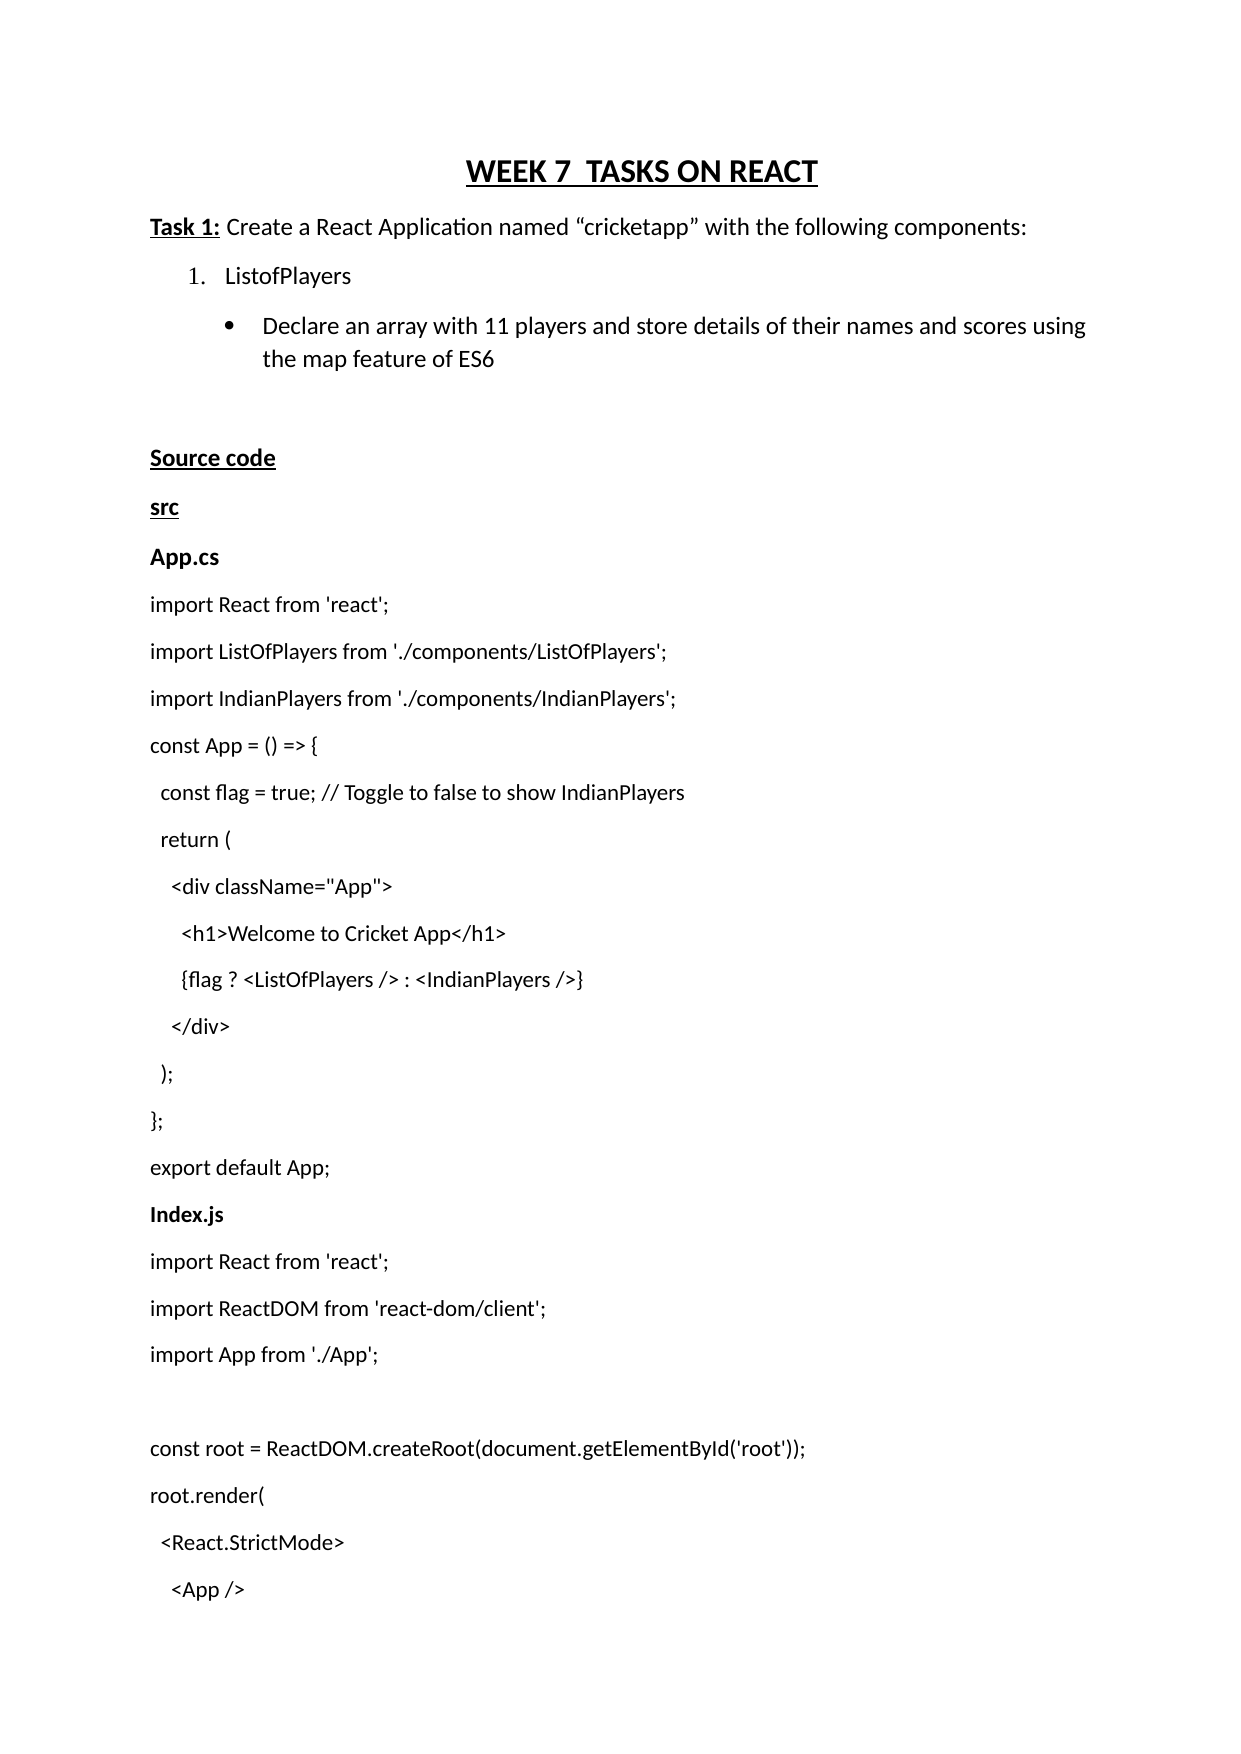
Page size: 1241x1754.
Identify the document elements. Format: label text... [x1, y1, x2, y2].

text App.cs [150, 541, 1090, 572]
text WEEK 7 TASKS ON REACT [150, 150, 1090, 191]
text Task 1: Create a React Application named “cricketapp” with the following components: [150, 211, 1090, 241]
text export default App; [150, 1153, 1090, 1181]
text import React from 'react'; [150, 1247, 1090, 1275]
text <App /> [150, 1575, 1090, 1603]
text import App from './App'; [150, 1341, 1090, 1369]
text const App = () => { [150, 731, 1090, 759]
text <h1>Welcome to Cricket App</h1> [150, 919, 1090, 947]
text return ( [150, 825, 1090, 853]
list Declare an array with 11 players and store details of their names and scores using the map feature of ES6 [225, 310, 1090, 373]
list ListofPlayers [187, 260, 1090, 291]
text <React.StrictMode> [150, 1528, 1090, 1556]
text const root = ReactDOM.createRoot(document.getElementById('root')); [150, 1434, 1090, 1462]
text Source code [150, 442, 1090, 472]
text const flag = true; // Toggle to false to show IndianPlayers [150, 778, 1090, 806]
text }; [150, 1106, 1090, 1134]
text import ListOfPlayers from './components/ListOfPlayers'; [150, 637, 1090, 666]
text import React from 'react'; [150, 591, 1090, 619]
text {flag ? <ListOfPlayers /> : <IndianPlayers />} [150, 966, 1090, 994]
text ); [150, 1059, 1090, 1087]
text import ReactDOM from 'react-dom/client'; [150, 1294, 1090, 1322]
text import IndianPlayers from './components/IndianPlayers'; [150, 684, 1090, 712]
text root.render( [150, 1481, 1090, 1509]
text <div className="App"> [150, 872, 1090, 900]
text src [150, 491, 1090, 522]
text Index.js [150, 1200, 1090, 1228]
text </div> [150, 1012, 1090, 1041]
